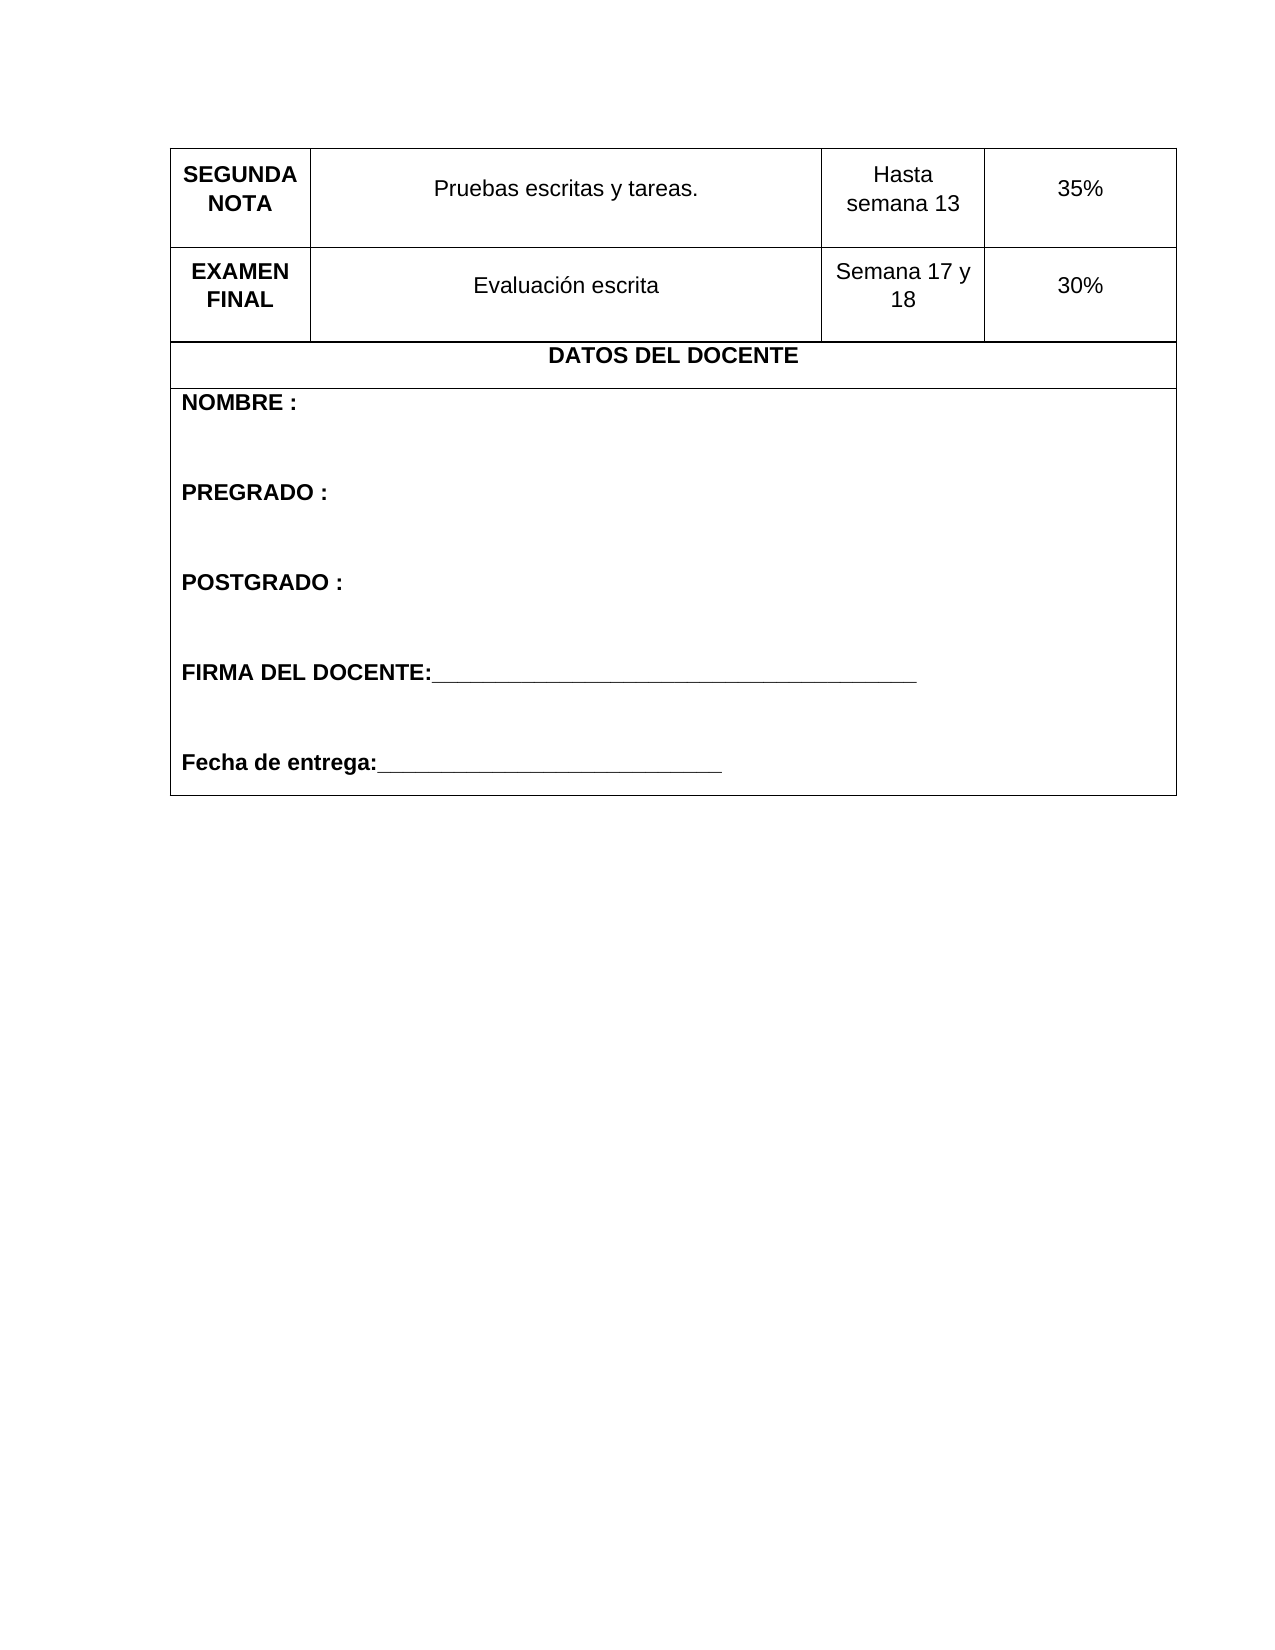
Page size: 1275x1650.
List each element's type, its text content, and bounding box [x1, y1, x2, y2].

table_cell EXAMEN FINAL [171, 248, 310, 341]
table_cell Evaluación escrita [311, 248, 821, 341]
table_cell NOMBRE : PREGRADO : POSTGRADO : FIRMA DEL DOCENTE:______________________________________ Fecha de entrega:___________________________ [171, 389, 1176, 794]
table_cell DATOS DEL DOCENTE [171, 343, 1176, 387]
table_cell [311, 149, 821, 247]
table_cell Hasta semana 13 [822, 149, 984, 247]
table_cell 35% [985, 149, 1176, 247]
table_cell Semana 17 y 18 [822, 248, 984, 341]
table_cell SEGUNDA NOTA [171, 149, 310, 247]
table_cell 30% [985, 248, 1176, 341]
